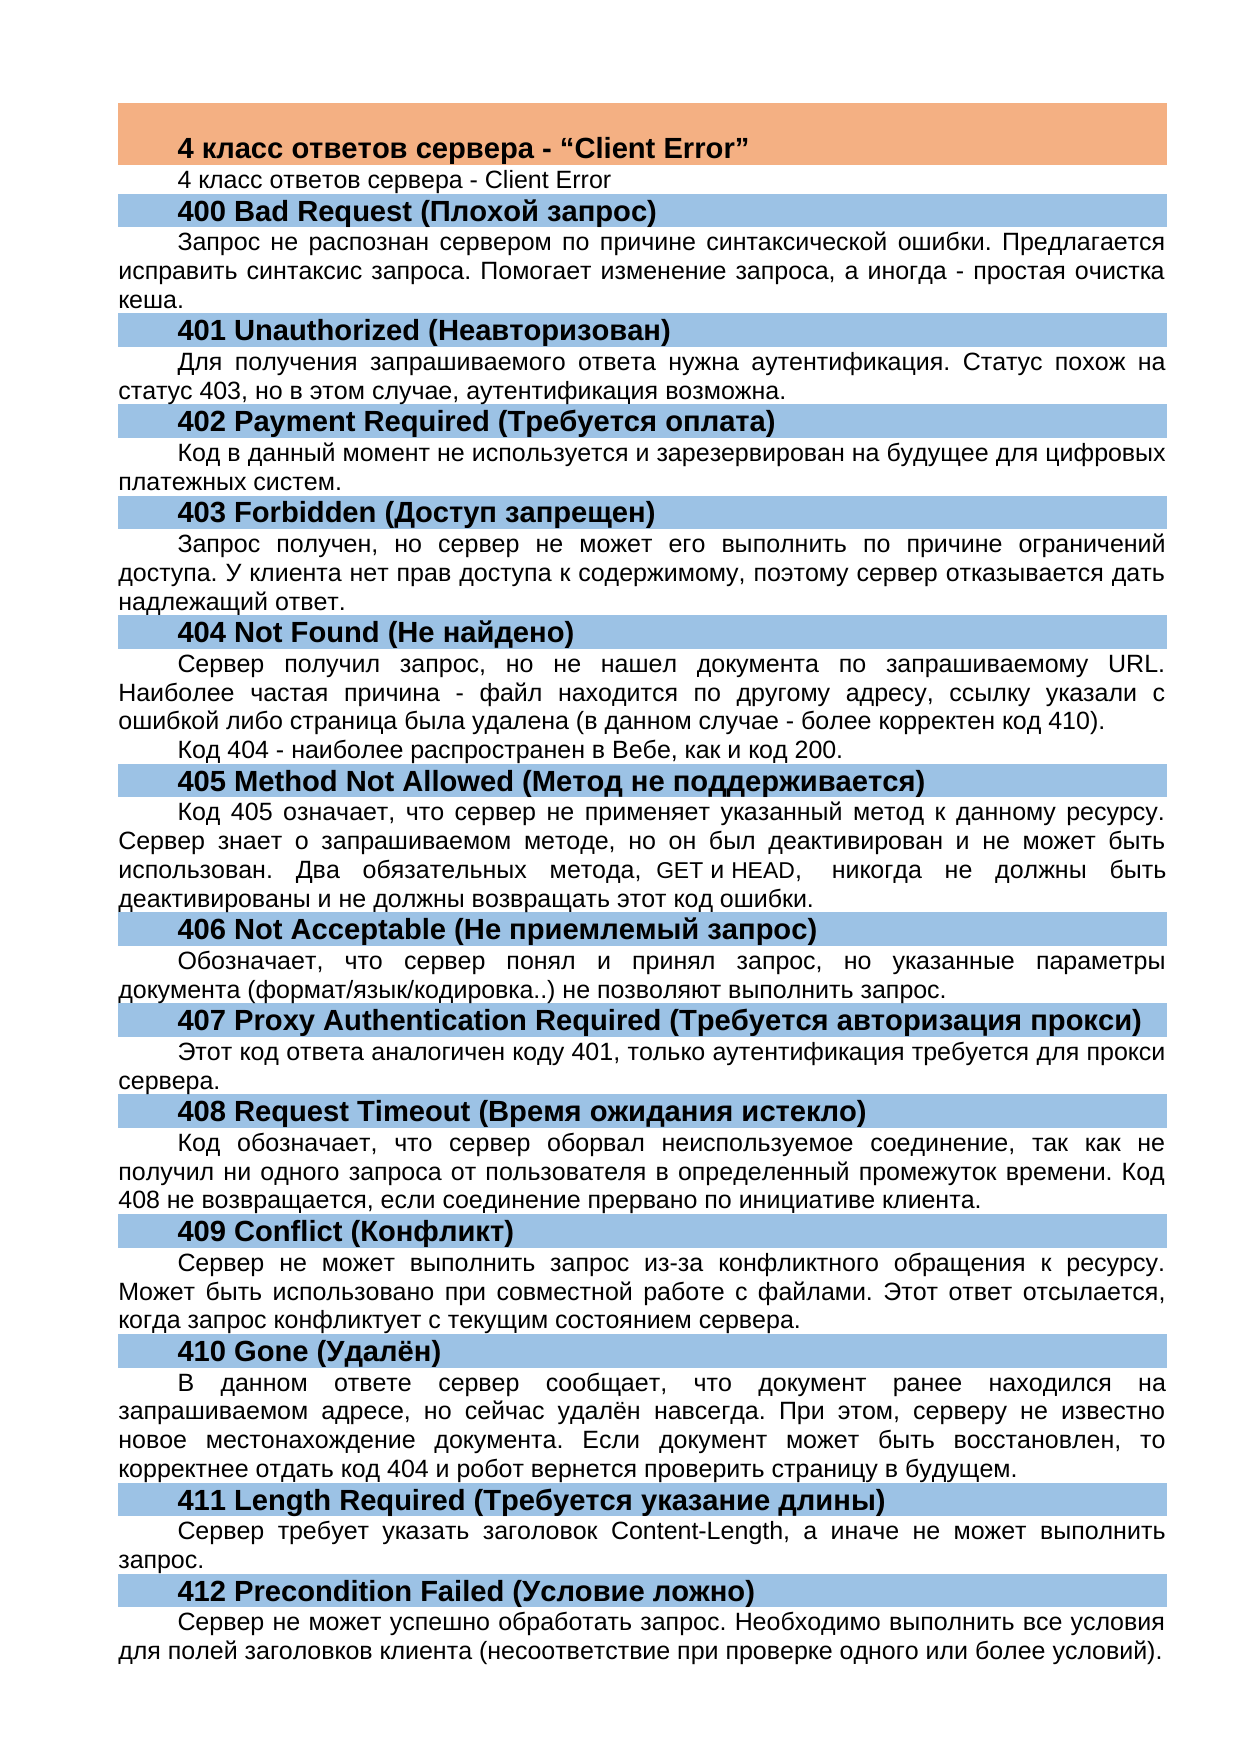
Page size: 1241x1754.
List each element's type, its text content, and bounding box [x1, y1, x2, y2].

text 401 Unauthorized (Неавторизован) [118, 313, 1167, 347]
text Сервер не может успешно обработать запрос. Необходимо выполнить все условия для полей заголовков клиента (несоответствие при проверке одного или более условий). [118, 1607, 1167, 1665]
text 403 Forbidden (Доступ запрещен) [118, 496, 1167, 529]
text Этот код ответа аналогичен коду 401, только аутентификация требуется для прокси сервера. [118, 1037, 1167, 1094]
text Сервер требует указать заголовок Content-Length, а иначе не может выполнить запрос. [118, 1516, 1167, 1574]
text 405 Method Not Allowed (Метод не поддерживается) [118, 764, 1167, 797]
text Код 405 означает, что сервер не применяет указанный метод к данному ресурсу. Сервер знает о запрашиваемом методе, но он был деактивирован и не может быть использован. Два обязательных метода, GET и HEAD, никогда не должны быть деактивированы и не должны возвращать этот код ошибки. [118, 797, 1167, 912]
text Сервер не может выполнить запрос из-за конфликтного обращения к ресурсу. Может быть использовано при совместной работе с файлами. Этот ответ отсылается, когда запрос конфликтует с текущим состоянием сервера. [118, 1248, 1167, 1334]
text В данном ответе сервер сообщает, что документ ранее находился на запрашиваемом адресе, но сейчас удалён навсегда. При этом, серверу не известно новое местонахождение документа. Если документ может быть восстановлен, то корректнее отдать код 404 и робот вернется проверить страницу в будущем. [118, 1368, 1167, 1483]
text Для получения запрашиваемого ответа нужна аутентификация. Статус похож на статус 403, но в этом случае, аутентификация возможна. [118, 347, 1167, 404]
text Код обозначает, что сервер оборвал неиспользуемое соединение, так как не получил ни одного запроса от пользователя в определенный промежуток времени. Код 408 не возвращается, если соединение прервано по инициативе клиента. [118, 1128, 1167, 1214]
text 412 Precondition Failed (Условие ложно) [118, 1574, 1167, 1607]
text 409 Conflict (Конфликт) [118, 1214, 1167, 1248]
text 400 Bad Request (Плохой запрос) [118, 194, 1167, 227]
text Запрос получен, но сервер не может его выполнить по причине ограничений доступа. У клиента нет прав доступа к содержимому, поэтому сервер отказывается дать надлежащий ответ. [118, 529, 1167, 615]
text 411 Length Required (Требуется указание длины) [118, 1483, 1167, 1516]
text 402 Payment Required (Требуется оплата) [118, 404, 1167, 438]
text Сервер получил запрос, но не нашел документа по запрашиваемому URL. Наиболее частая причина - файл находится по другому адресу, ссылку указали с ошибкой либо страница была удалена (в данном случае - более корректен код 410). [118, 649, 1167, 735]
text 4 класс ответов сервера - Client Error [118, 165, 1167, 194]
text 406 Not Acceptable (Не приемлемый запрос) [118, 912, 1167, 946]
text Код 404 - наиболее распространен в Вебе, как и код 200. [118, 735, 1167, 764]
text Код в данный момент не используется и зарезервирован на будущее для цифровых платежных систем. [118, 438, 1167, 496]
text 407 Proxy Authentication Required (Требуется авторизация прокси) [118, 1003, 1167, 1037]
text Обозначает, что сервер понял и принял запрос, но указанные параметры документа (формат/язык/кодировка..) не позволяют выполнить запрос. [118, 946, 1167, 1003]
text 4 класс ответов сервера - “Client Error” [118, 131, 1167, 165]
text 408 Request Timeout (Время ожидания истекло) [118, 1094, 1167, 1128]
text 410 Gone (Удалён) [118, 1334, 1167, 1368]
text 404 Not Found (Не найдено) [118, 615, 1167, 649]
text Запрос не распознан сервером по причине синтаксической ошибки. Предлагается исправить синтаксис запроса. Помогает изменение запроса, а иногда - простая очистка кеша. [118, 227, 1167, 313]
